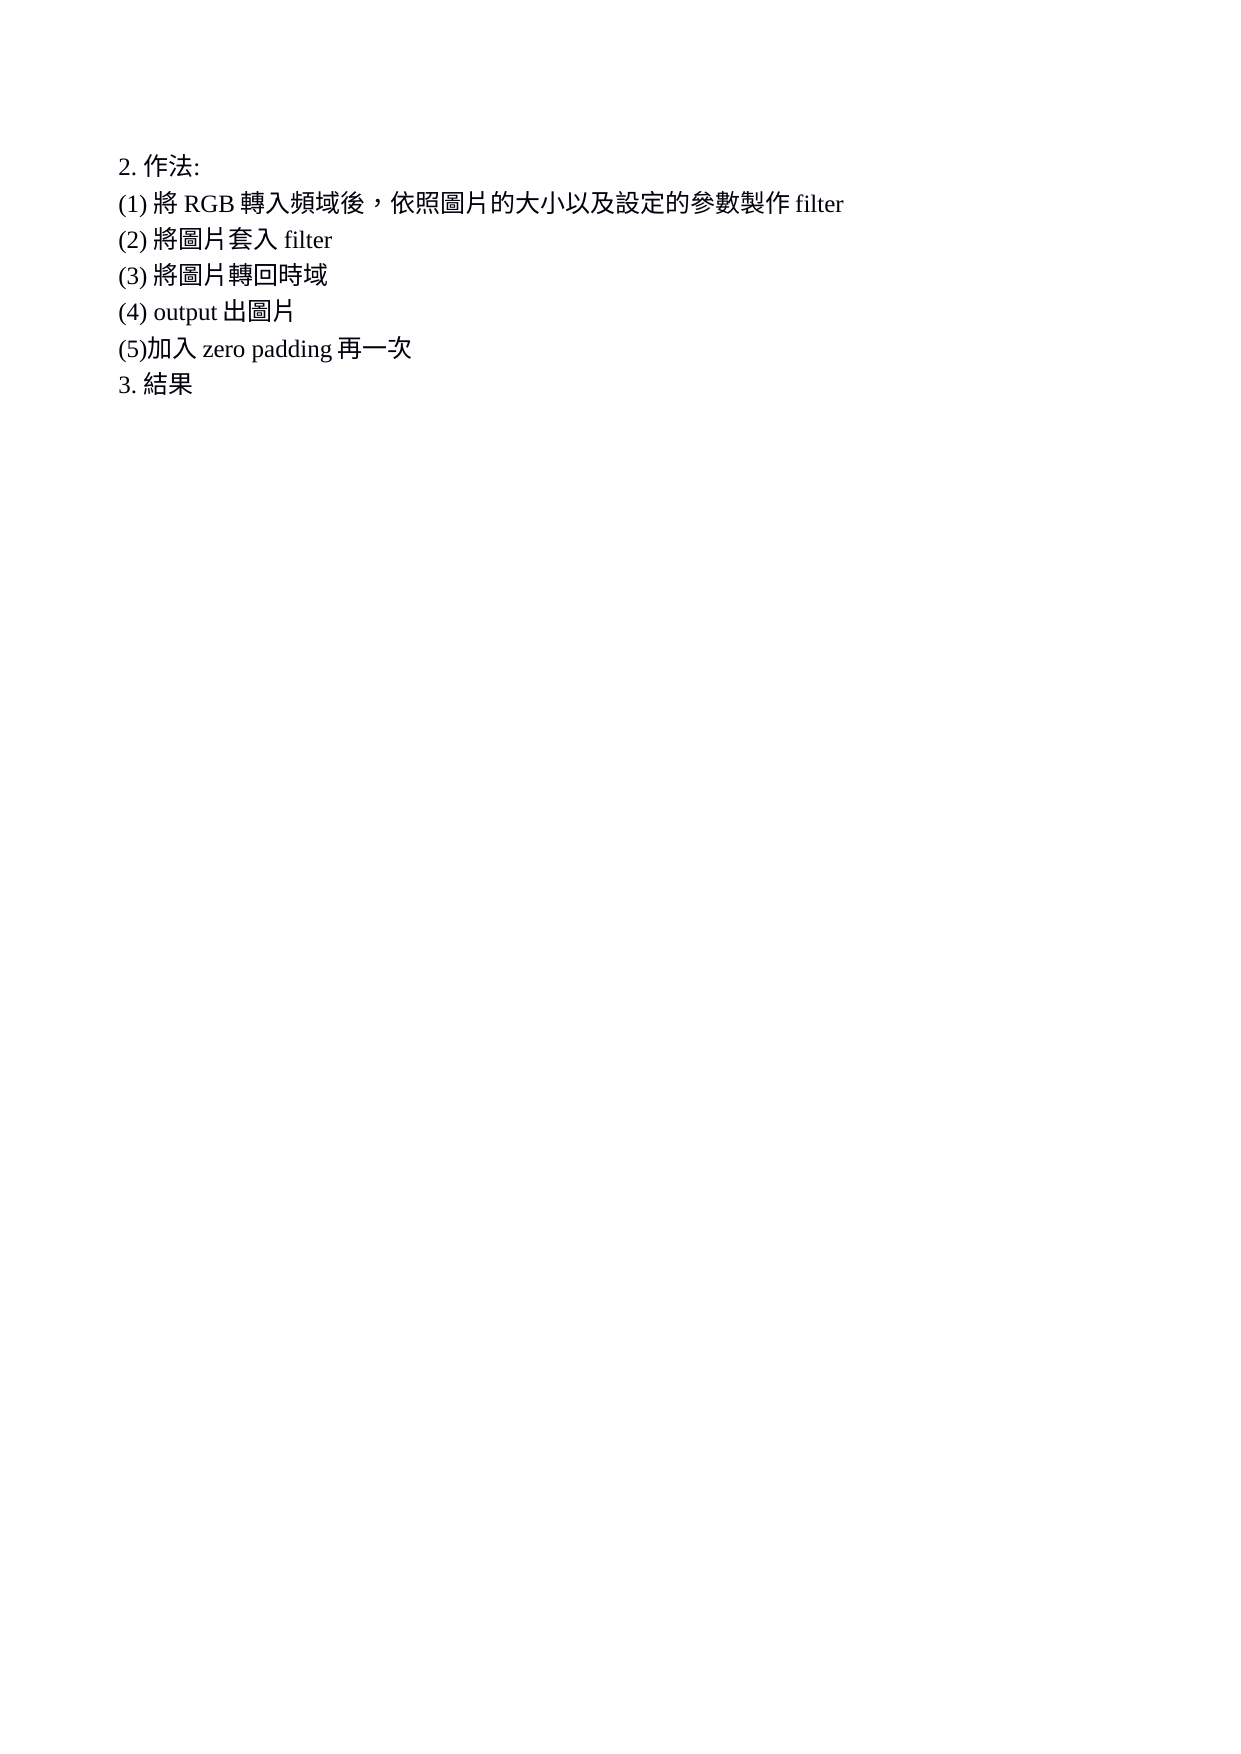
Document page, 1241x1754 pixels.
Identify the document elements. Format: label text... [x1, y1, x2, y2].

text (2) 將圖片套入filter [118, 219, 1122, 256]
text (1) 將RGB轉入頻域後，依照圖片的大小以及設定的參數製作filter [118, 183, 1122, 219]
text (5)加入zero padding再一次 [118, 328, 1122, 364]
text (3) 將圖片轉回時域 [118, 256, 1122, 292]
text 2. 作法: [118, 147, 1122, 183]
text (4) output出圖片 [118, 292, 1122, 328]
text 3. 結果 [118, 364, 1122, 401]
